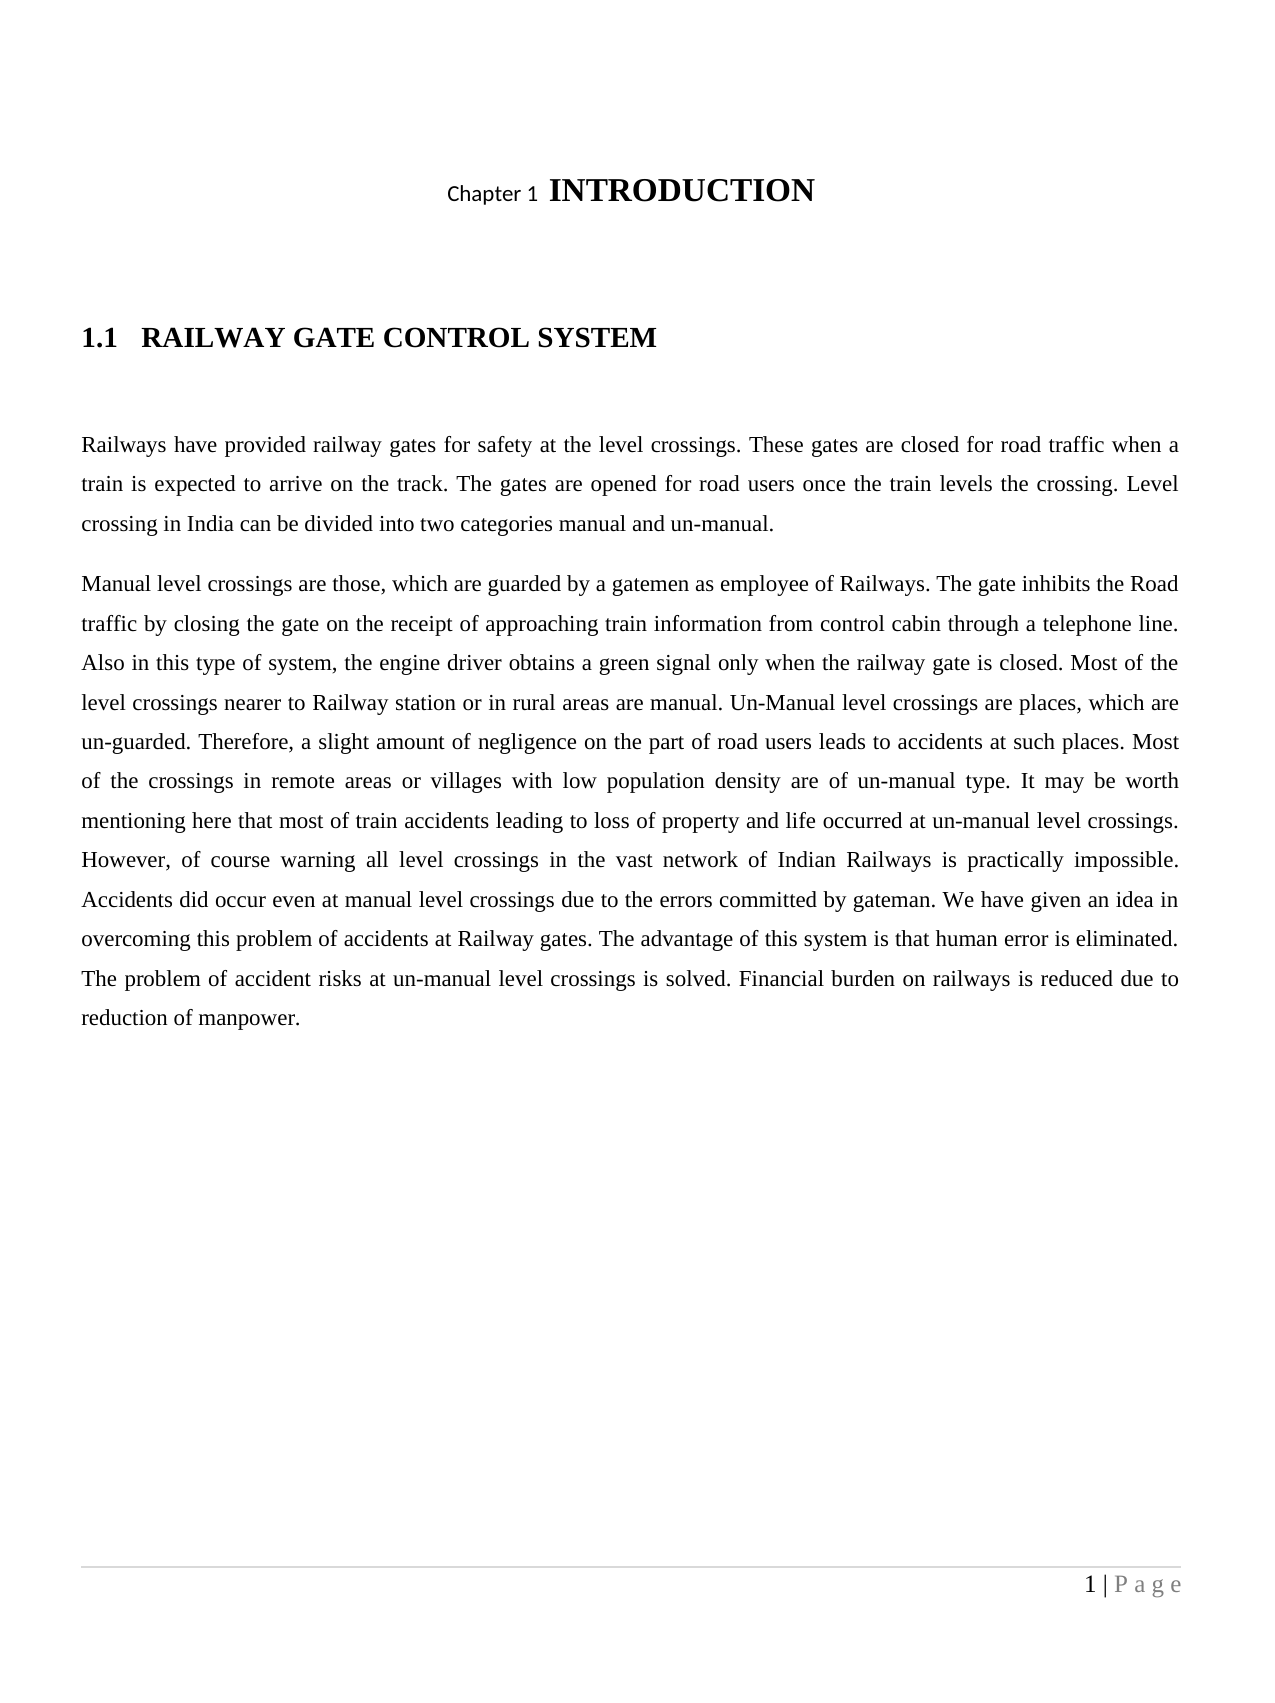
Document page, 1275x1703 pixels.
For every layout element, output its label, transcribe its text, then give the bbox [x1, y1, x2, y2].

text Railways have provided railway gates for safety at the level crossings. These gates are closed for road traffic when a train is expected to arrive on the track. The gates are opened for road users once the train levels the crossing. Level crossing in India can be divided into two categories manual and un-manual. [81, 431, 1181, 536]
subtitle INTRODUCTION [81, 170, 1181, 208]
text Manual level crossings are those, which are guarded by a gatemen as employee of Railways. The gate inhibits the Road traffic by closing the gate on the receipt of approaching train information from control cabin through a telephone line. Also in this type of system, the engine driver obtains a green signal only when the railway gate is closed. Most of the level crossings nearer to Railway station or in rural areas are manual. Un-Manual level crossings are places, which are un-guarded. Therefore, a slight amount of negligence on the part of road users leads to accidents at such places. Most of the crossings in remote areas or villages with low population density are of un-manual type. It may be worth mentioning here that most of train accidents leading to loss of property and life occurred at un-manual level crossings. However, of course warning all level crossings in the vast network of Indian Railways is practically impossible. Accidents did occur even at manual level crossings due to the errors committed by gateman. We have given an idea in overcoming this problem of accidents at Railway gates. The advantage of this system is that human error is eliminated. The problem of accident risks at un-manual level crossings is solved. Financial burden on railways is reduced due to reduction of manpower. [81, 570, 1181, 1031]
subtitle RAILWAY GATE CONTROL SYSTEM [81, 320, 1181, 354]
